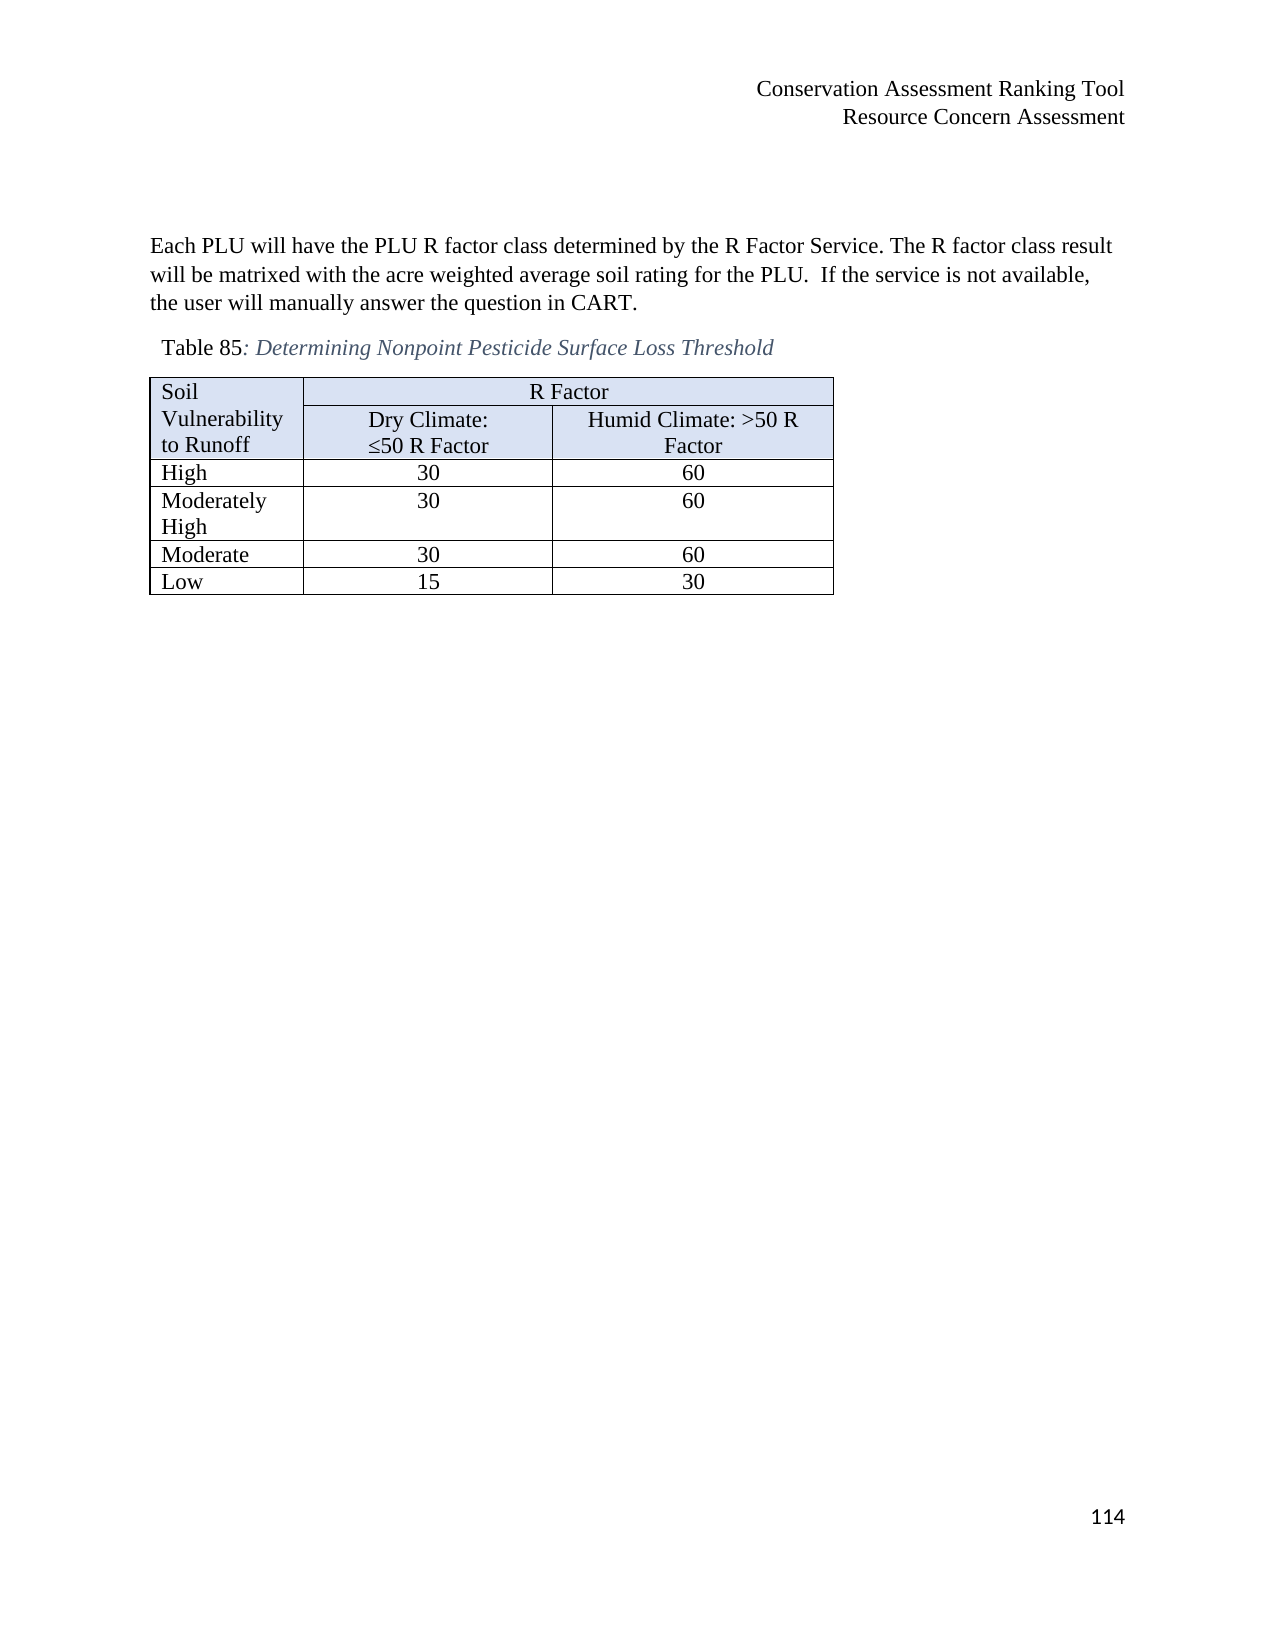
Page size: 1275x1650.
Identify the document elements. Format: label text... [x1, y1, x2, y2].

table_cell Dry Climate: ≤50 R Factor [304, 406, 552, 458]
table_cell R Factor [304, 378, 833, 405]
table_cell Humid Climate: >50 R Factor [553, 406, 833, 458]
table_cell Low [151, 568, 303, 594]
table_cell Moderately High [151, 487, 303, 539]
text Each PLU will have the PLU R factor class determined by the R Factor Service. The R factor class result will be matrixed with the acre weighted average soil rating for the PLU. If the service is not available, the user will manually answer the question in CART. [150, 232, 1125, 316]
table_cell 60 [553, 487, 833, 539]
table_cell 60 [553, 460, 833, 486]
table_cell 60 [553, 541, 833, 567]
table_cell Soil Vulnerability to Runoff [151, 378, 303, 458]
table_cell 30 [553, 568, 833, 594]
table_cell High [151, 460, 303, 486]
table_cell Moderate [151, 541, 303, 567]
table_cell 30 [304, 460, 552, 486]
table_cell 30 [304, 541, 552, 567]
table_cell 30 [304, 487, 552, 539]
table_header Table 85: Determining Nonpoint Pesticide Surface Loss Threshold [150, 334, 834, 377]
table_cell 15 [304, 568, 552, 594]
